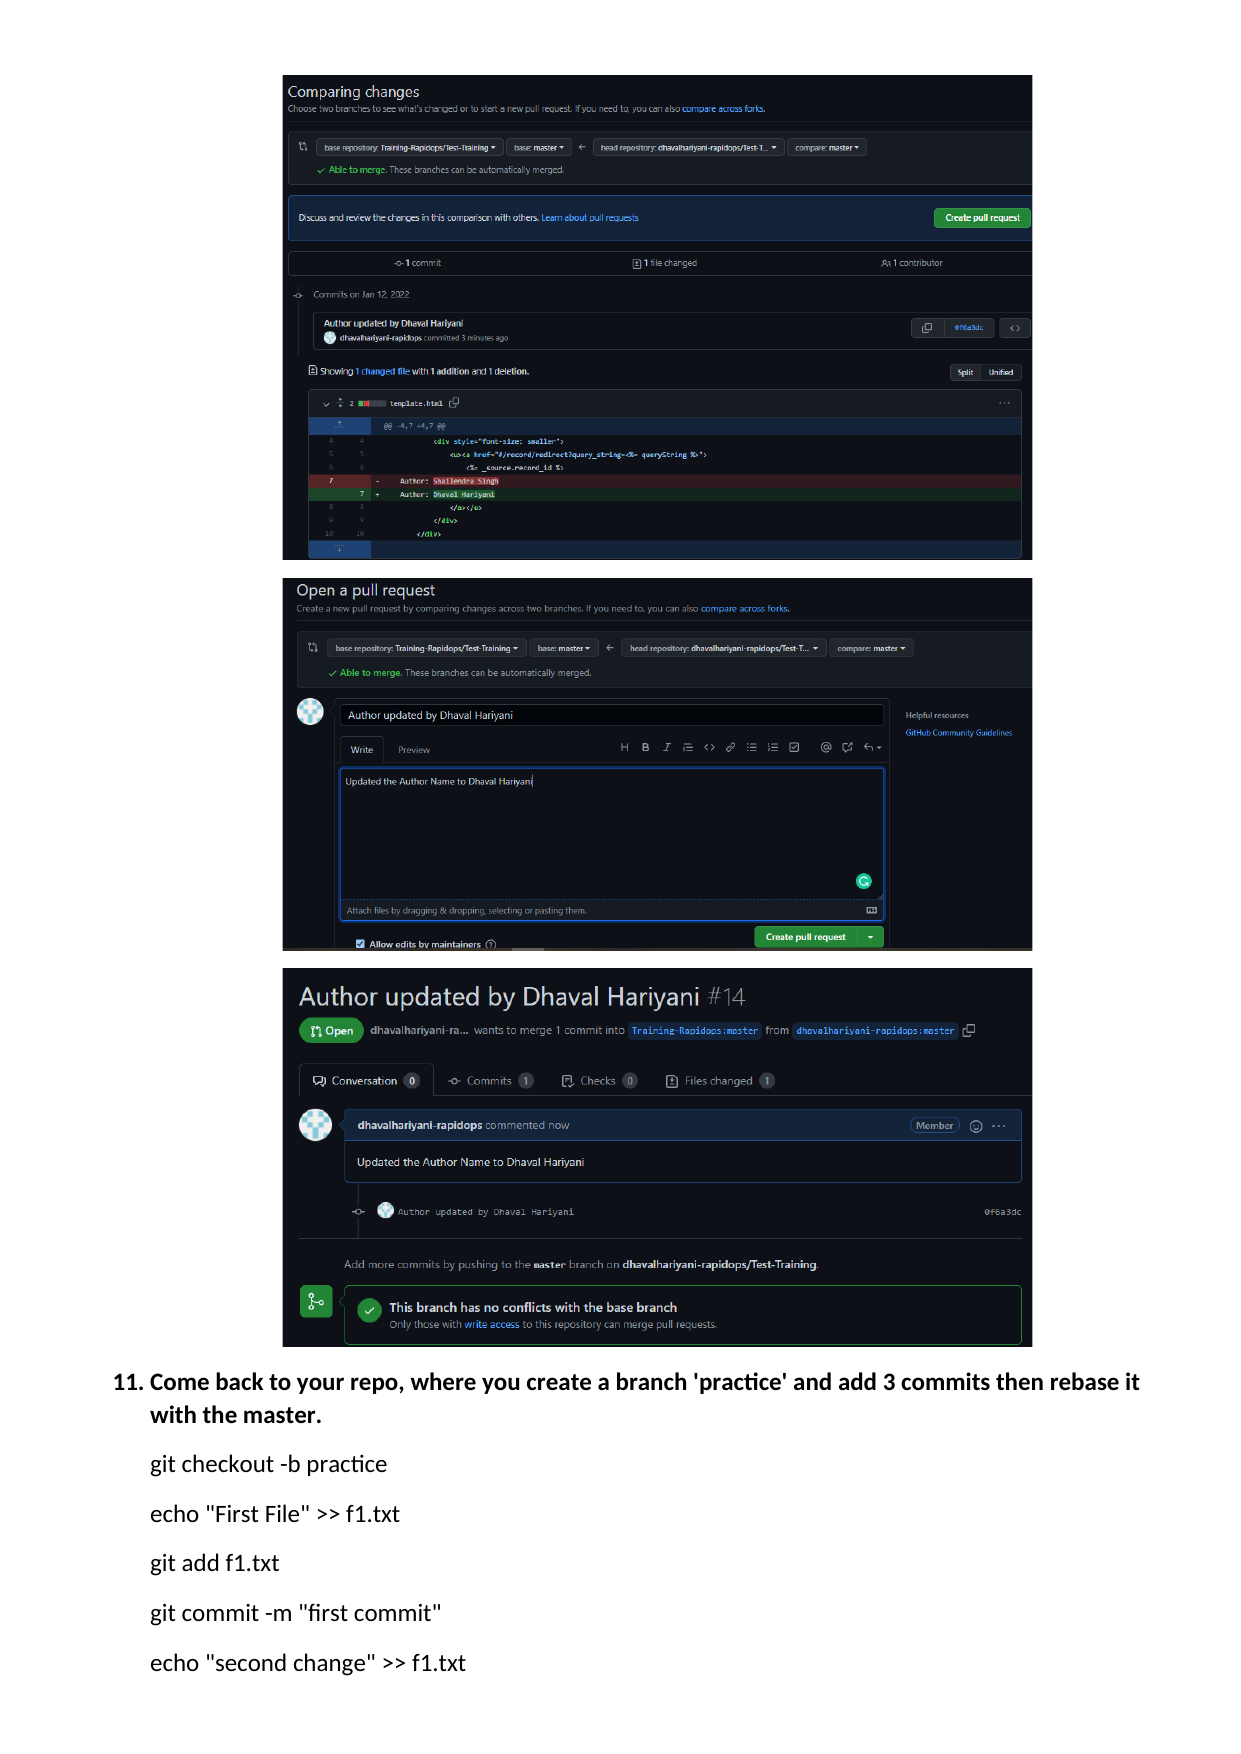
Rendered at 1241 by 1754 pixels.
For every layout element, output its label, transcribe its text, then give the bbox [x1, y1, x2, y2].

text echo "First File" >> f1.txt [150, 1498, 1165, 1528]
text echo "second change" >> f1.txt [150, 1647, 1165, 1677]
text git add f1.txt [150, 1548, 1165, 1578]
text git commit -m "first commit" [150, 1597, 1165, 1628]
text git checkout -b practice [150, 1448, 1165, 1479]
list Come back to your repo, where you create a branch 'practice' and add 3 commits then rebase it with the master. [112, 1366, 1165, 1429]
